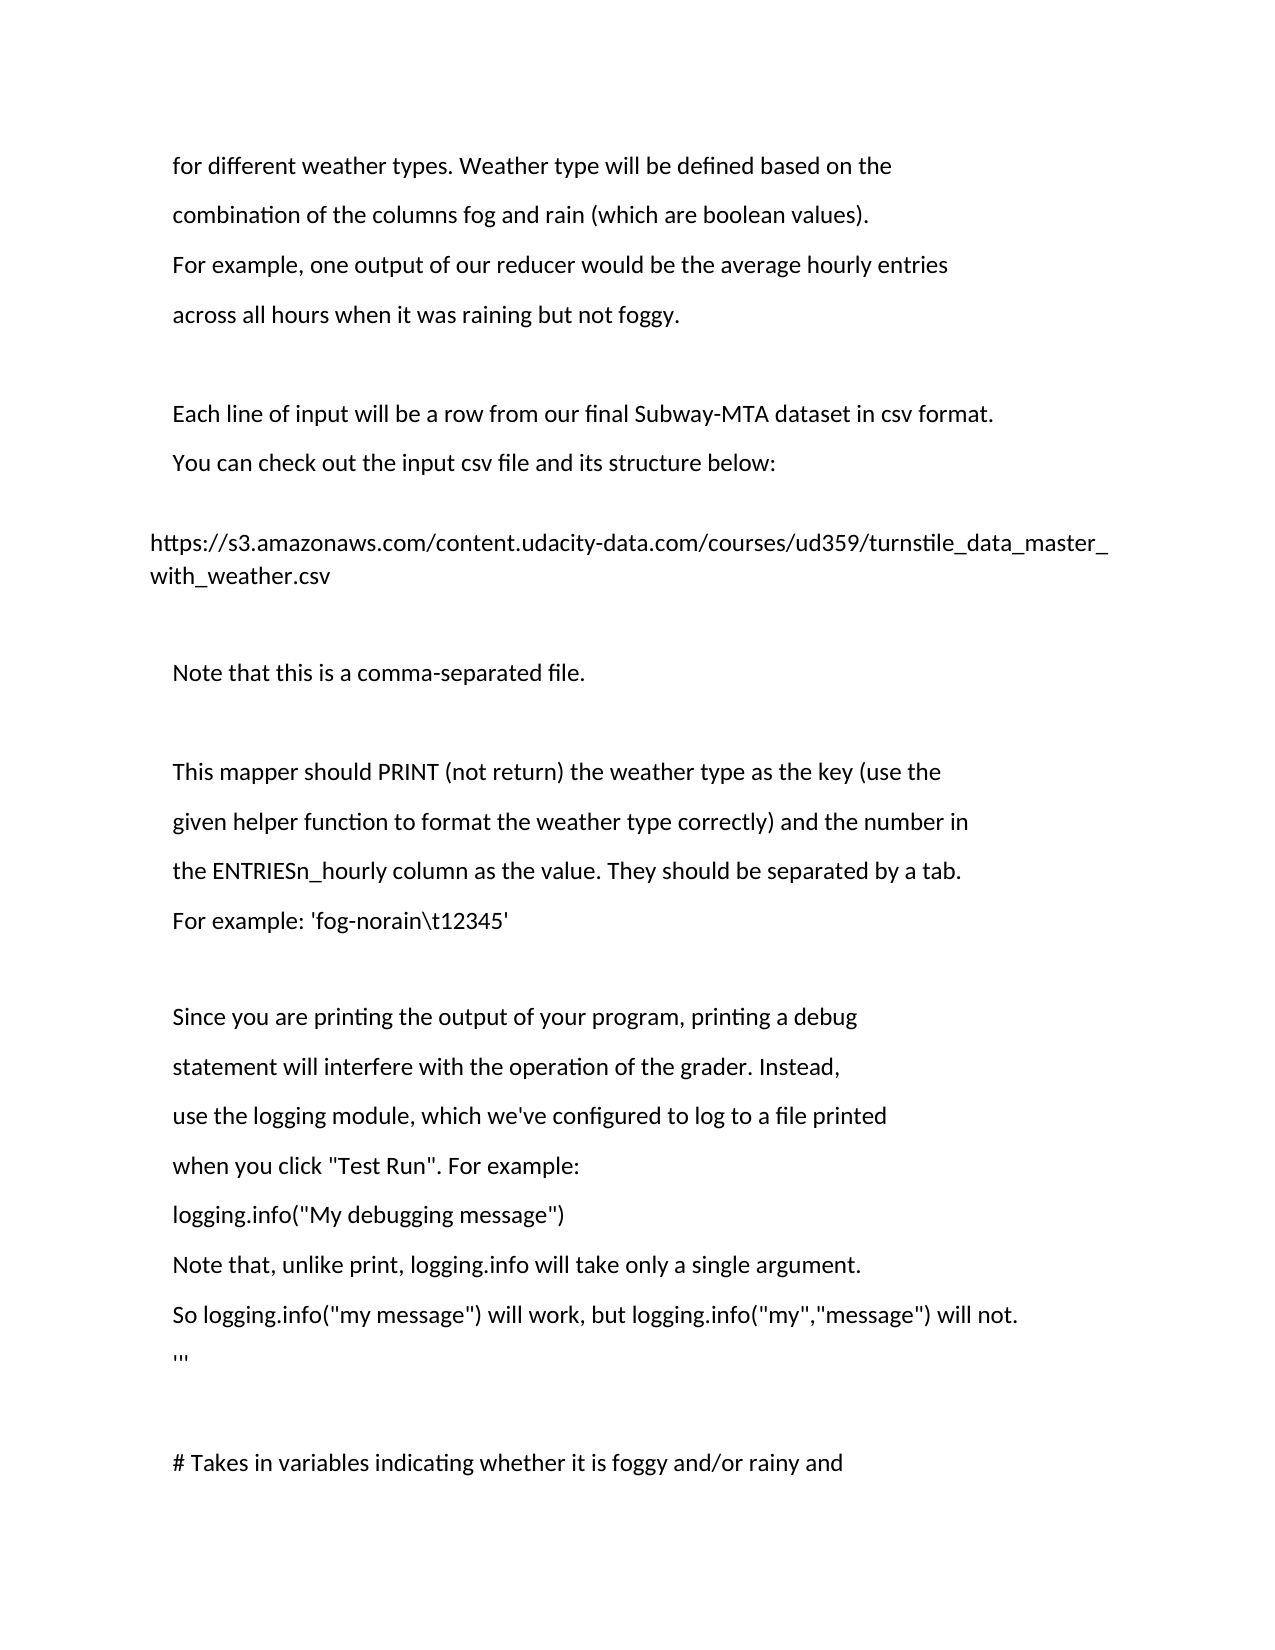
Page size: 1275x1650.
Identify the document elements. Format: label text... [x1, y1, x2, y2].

text Note that, unlike print, logging.info will take only a single argument. [150, 1249, 1125, 1280]
text combination of the columns fog and rain (which are boolean values). [150, 199, 1125, 230]
text statement will interfere with the operation of the grader. Instead, [150, 1051, 1125, 1081]
text the ENTRIESn_hourly column as the value. They should be separated by a tab. [150, 855, 1125, 886]
text given helper function to format the weather type correctly) and the number in [150, 806, 1125, 836]
text https://s3.amazonaws.com/content.udacity-data.com/courses/ud359/turnstile_data_master_with_weather.csv [150, 497, 1125, 591]
text This mapper should PRINT (not return) the weather type as the key (use the [150, 756, 1125, 787]
text For example: 'fog-norain\t12345' [150, 905, 1125, 935]
text Each line of input will be a row from our final Subway-MTA dataset in csv format. [150, 398, 1125, 428]
text Since you are printing the output of your program, printing a debug [150, 1001, 1125, 1032]
text You can check out the input csv file and its structure below: [150, 447, 1125, 478]
text across all hours when it was raining but not foggy. [150, 299, 1125, 329]
text for different weather types. Weather type will be defined based on the [150, 150, 1125, 181]
text ''' [150, 1348, 1125, 1379]
text So logging.info("my message") will work, but logging.info("my","message") will not. [150, 1299, 1125, 1329]
text when you click "Test Run". For example: [150, 1150, 1125, 1181]
text logging.info("My debugging message") [150, 1199, 1125, 1230]
text For example, one output of our reducer would be the average hourly entries [150, 249, 1125, 280]
text use the logging module, which we've configured to log to a file printed [150, 1100, 1125, 1131]
text # Takes in variables indicating whether it is foggy and/or rainy and [150, 1447, 1125, 1478]
text Note that this is a comma-separated file. [150, 657, 1125, 687]
